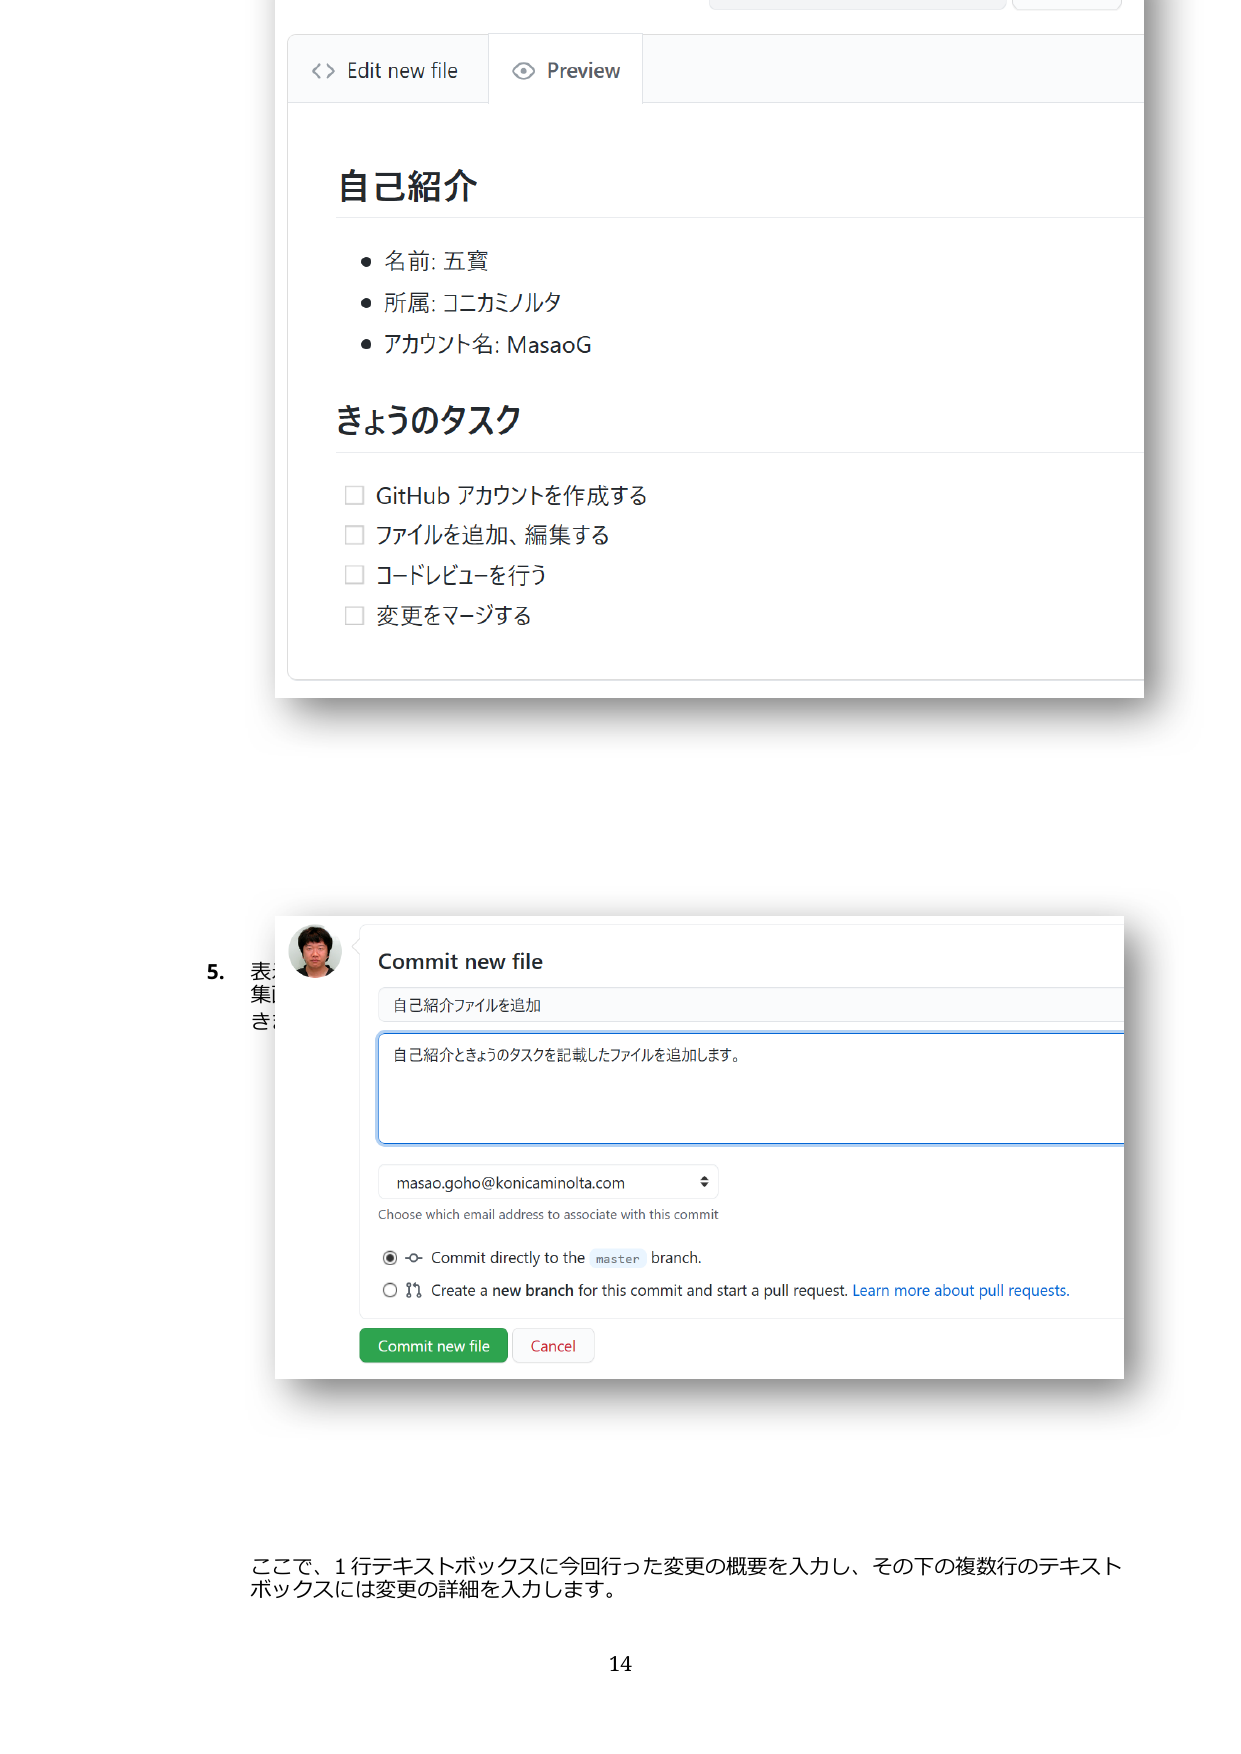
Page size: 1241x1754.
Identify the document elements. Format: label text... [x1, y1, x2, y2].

list ここで、1行テキストボックスに今回行った変更の概要を入力し、その下の複数行のテキストボックスには変更の詳細を入力します。 [250, 1552, 1122, 1607]
picture [275, 0, 1144, 698]
picture [275, 916, 1124, 1379]
